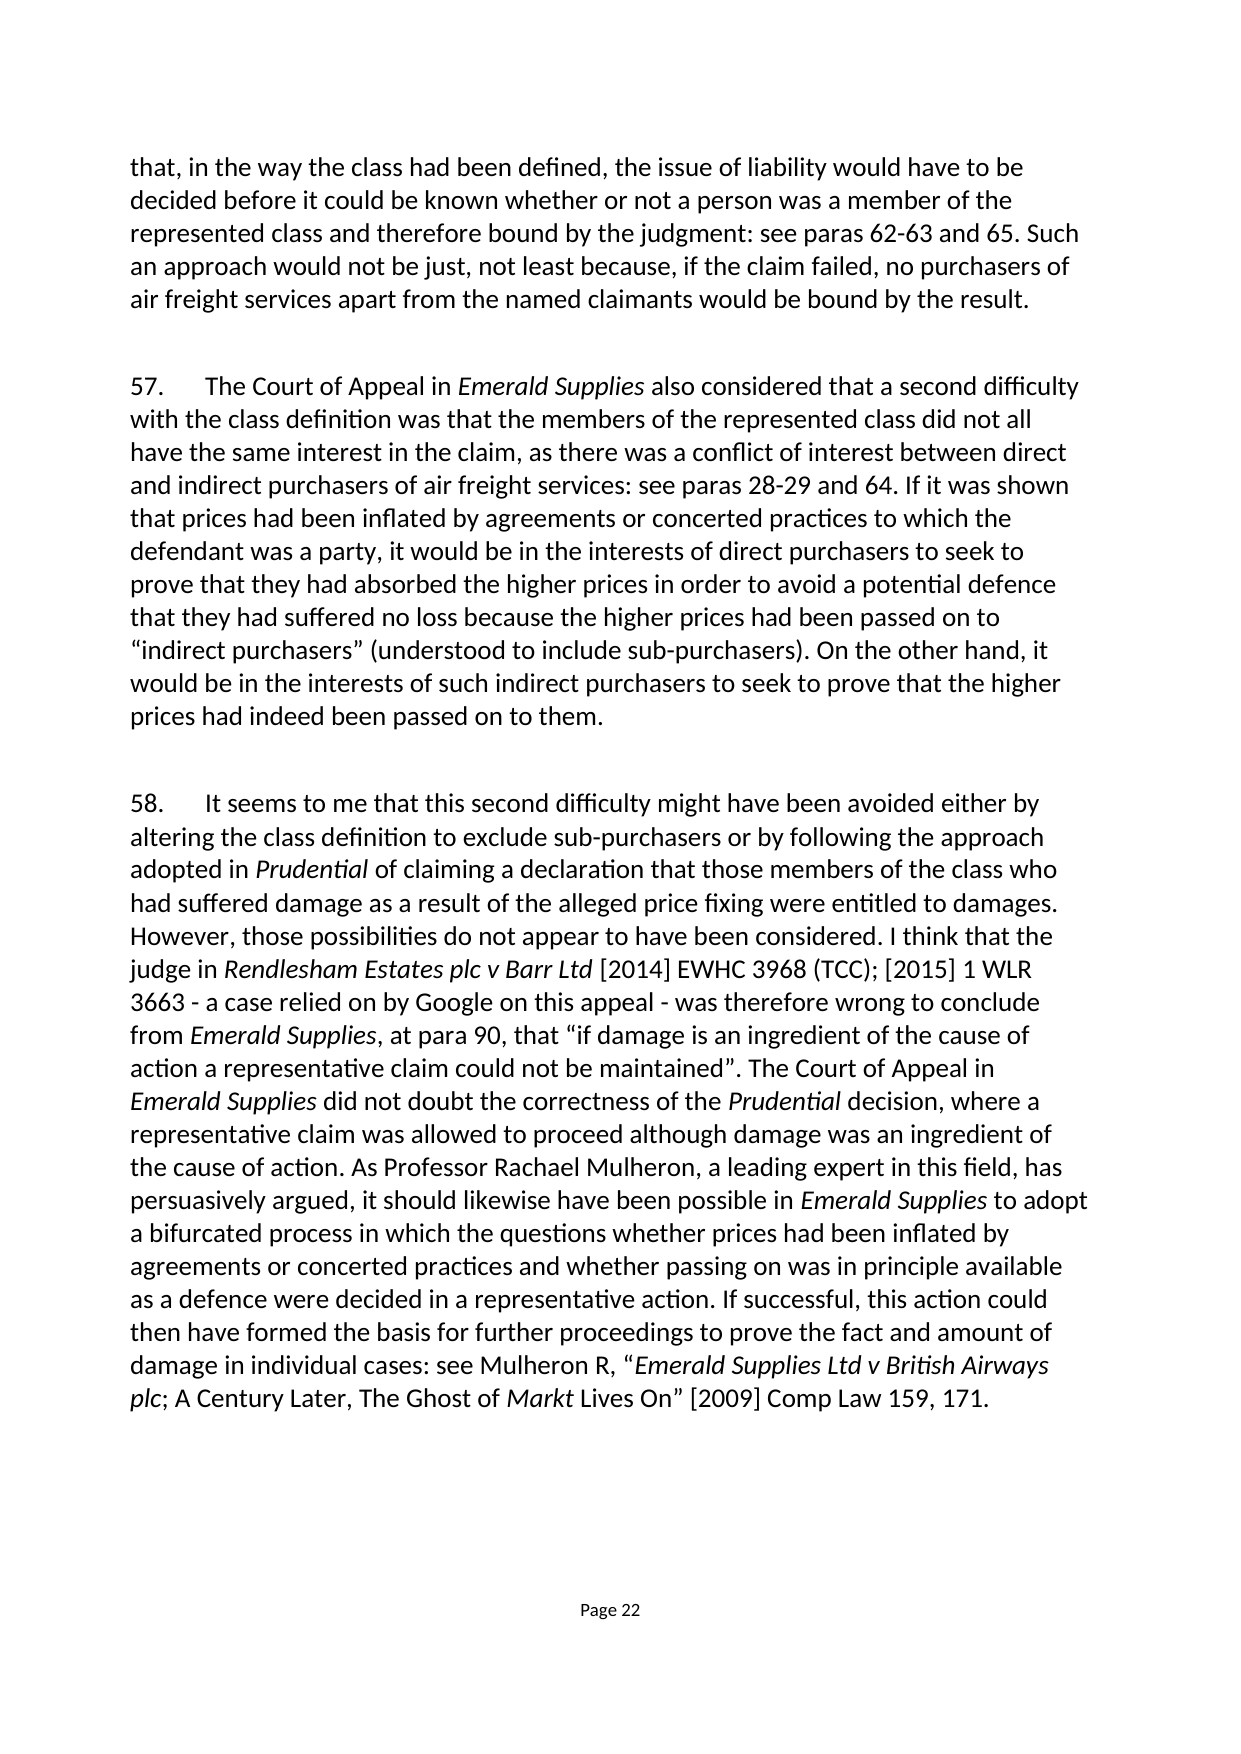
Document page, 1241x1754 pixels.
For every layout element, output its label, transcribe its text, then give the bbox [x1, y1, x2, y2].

text The Court of Appeal in Emerald Supplies also considered that a second difficulty with the class definition was that the members of the represented class did not all have the same interest in the claim, as there was a conflict of interest between direct and indirect purchasers of air freight services: see paras 28-29 and 64. If it was shown that prices had been inflated by agreements or concerted practices to which the defendant was a party, it would be in the interests of direct purchasers to seek to prove that they had absorbed the higher prices in order to avoid a potential defence that they had suffered no loss because the higher prices had been passed on to “indirect purchasers” (understood to include sub-purchasers). On the other hand, it would be in the interests of such indirect purchasers to seek to prove that the higher prices had indeed been passed on to them. [130, 369, 1090, 732]
text It seems to me that this second difficulty might have been avoided either by altering the class definition to exclude sub-purchasers or by following the approach adopted in Prudential of claiming a declaration that those members of the class who had suffered damage as a result of the alleged price fixing were entitled to damages. However, those possibilities do not appear to have been considered. I think that the judge in Rendlesham Estates plc v Barr Ltd [2014] EWHC 3968 (TCC); [2015] 1 WLR 3663 - a case relied on by Google on this appeal - was therefore wrong to conclude from Emerald Supplies, at para 90, that “if damage is an ingredient of the cause of action a representative claim could not be maintained”. The Court of Appeal in Emerald Supplies did not doubt the correctness of the Prudential decision, where a representative claim was allowed to proceed although damage was an ingredient of the cause of action. As Professor Rachael Mulheron, a leading expert in this field, has persuasively argued, it should likewise have been possible in Emerald Supplies to adopt a bifurcated process in which the questions whether prices had been inflated by agreements or concerted practices and whether passing on was in principle available as a defence were decided in a representative action. If successful, this action could then have formed the basis for further proceedings to prove the fact and amount of damage in individual cases: see Mulheron R, “Emerald Supplies Ltd v British Airways plc; A Century Later, The Ghost of Markt Lives On” [2009] Comp Law 159, 171. [130, 787, 1090, 1414]
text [130, 150, 1090, 315]
